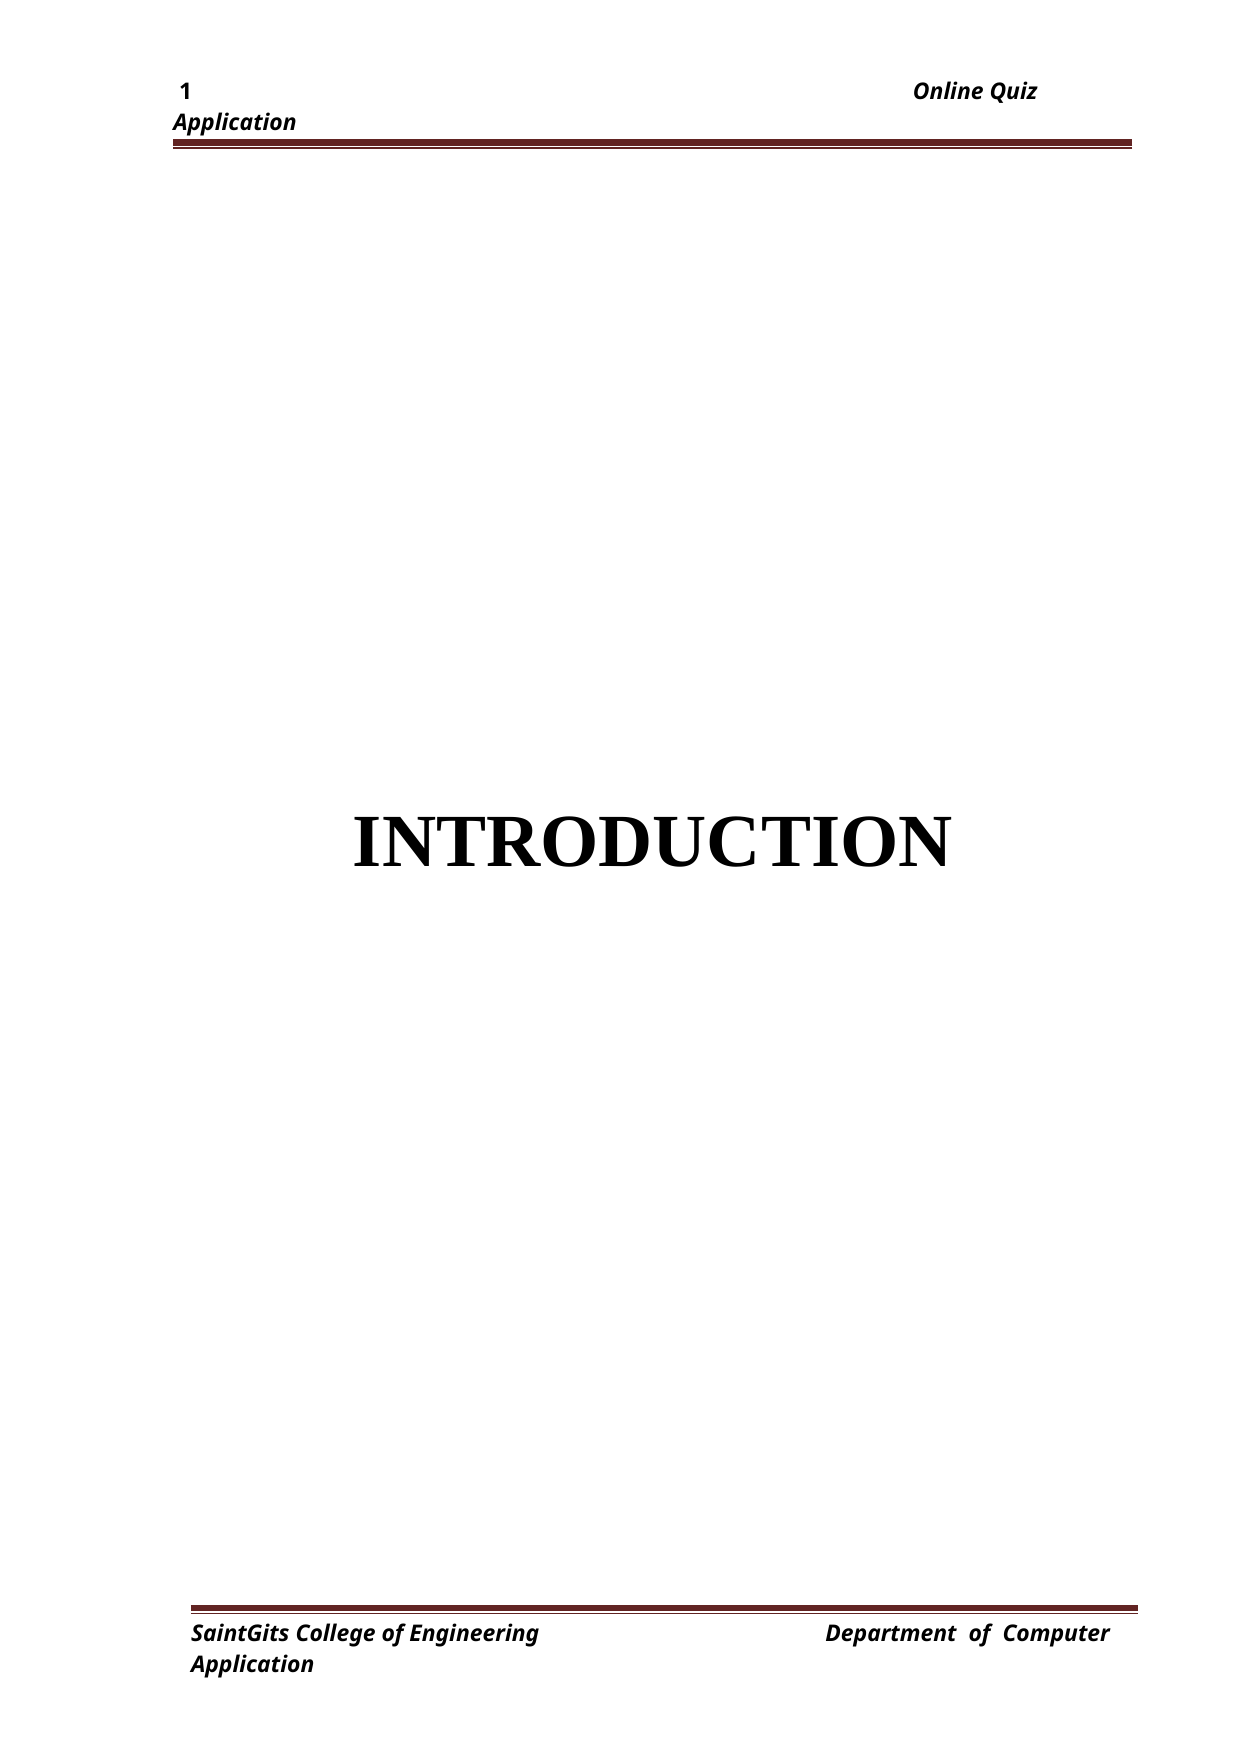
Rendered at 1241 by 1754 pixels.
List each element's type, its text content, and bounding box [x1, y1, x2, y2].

text INTRODUCTION [191, 796, 1114, 882]
